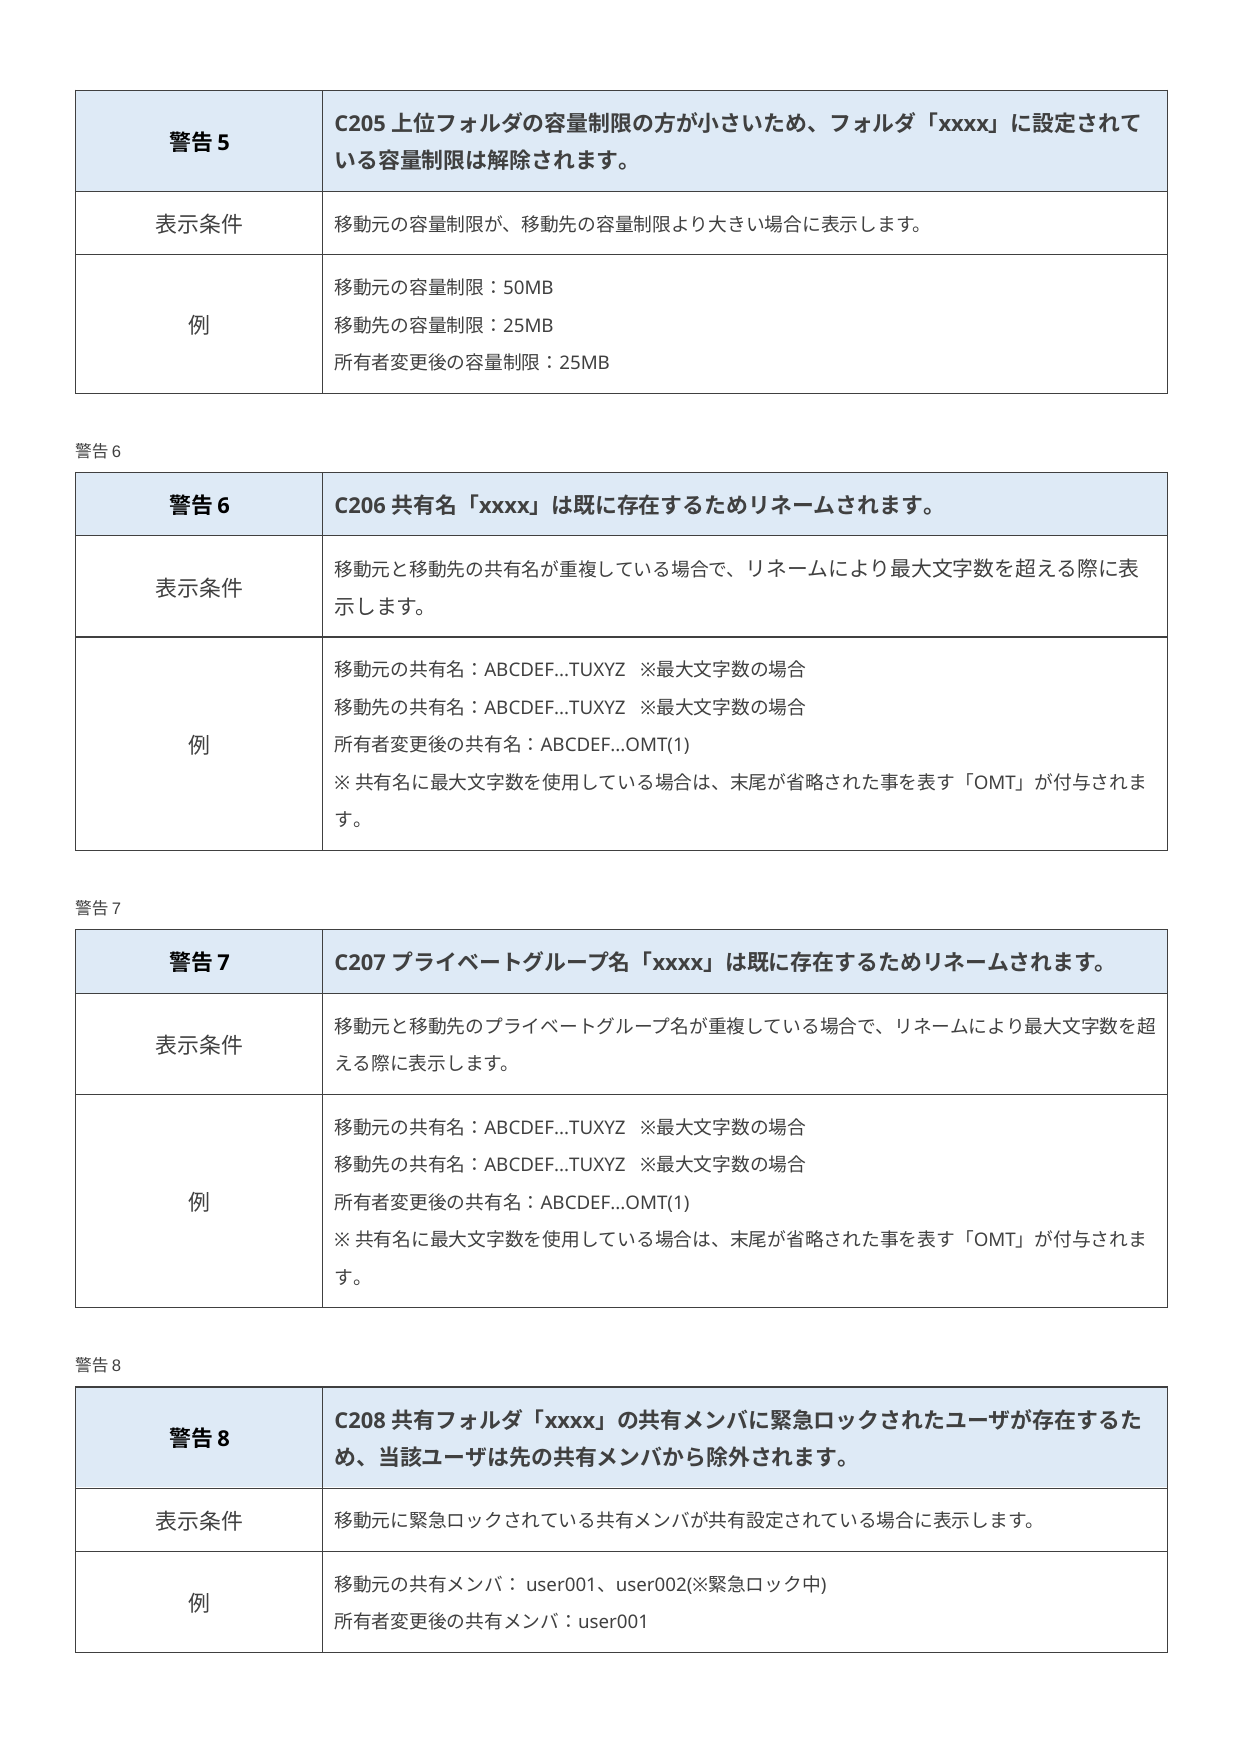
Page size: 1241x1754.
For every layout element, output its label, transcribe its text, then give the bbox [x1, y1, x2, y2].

table_header 警告5 [76, 91, 322, 191]
table_cell 移動元と移動先のプライベートグループ名が重複している場合で、リネームにより最大文字数を超える際に表示します。 [323, 994, 1167, 1094]
subtitle 警告6 [75, 431, 1165, 469]
table_header C207 プライベートグループ名「xxxx」は既に存在するためリネームされます。 [323, 930, 1167, 993]
table_cell 移動元の容量制限が、移動先の容量制限より大きい場合に表示します。 [323, 192, 1167, 254]
table_cell 移動元の共有名：ABCDEF...TUXYZ ※最大文字数の場合 移動先の共有名：ABCDEF...TUXYZ ※最大文字数の場合 所有者変更後の共有名：ABCDEF...OMT(1) ※ 共有名に最大文字数を使用している場合は、末尾が省略された事を表す「OMT」が付与されます。 [323, 638, 1167, 850]
table_cell 例 [76, 255, 322, 393]
subtitle 警告7 [75, 888, 1165, 926]
table_header 警告8 [76, 1388, 322, 1487]
table_header C205 上位フォルダの容量制限の方が小さいため、フォルダ「xxxx」に設定されている容量制限は解除されます。 [323, 91, 1167, 191]
table_cell 例 [76, 1095, 322, 1307]
table_cell 移動元の共有名：ABCDEF...TUXYZ ※最大文字数の場合 移動先の共有名：ABCDEF...TUXYZ ※最大文字数の場合 所有者変更後の共有名：ABCDEF...OMT(1) ※ 共有名に最大文字数を使用している場合は、末尾が省略された事を表す「OMT」が付与されます。 [323, 1095, 1167, 1307]
table_cell 表示条件 [76, 192, 322, 254]
table_header C208 共有フォルダ「xxxx」の共有メンバに緊急ロックされたユーザが存在するため、当該ユーザは先の共有メンバから除外されます。 [323, 1388, 1167, 1487]
subtitle 警告8 [75, 1346, 1165, 1383]
table_cell 例 [76, 638, 322, 850]
table_cell 移動元の容量制限：50MB 移動先の容量制限：25MB 所有者変更後の容量制限：25MB [323, 255, 1167, 393]
table_header 警告7 [76, 930, 322, 993]
table_header 警告6 [76, 473, 322, 535]
table_cell 表示条件 [76, 1489, 322, 1551]
table_cell 表示条件 [76, 536, 322, 636]
table_cell 移動元と移動先の共有名が重複している場合で、リネームにより最大文字数を超える際に表示します。 [323, 536, 1167, 636]
table_cell 移動元に緊急ロックされている共有メンバが共有設定されている場合に表示します。 [323, 1489, 1167, 1551]
table_header C206 共有名「xxxx」は既に存在するためリネームされます。 [323, 473, 1167, 535]
table_cell 例 [76, 1552, 322, 1652]
table_cell 表示条件 [76, 994, 322, 1094]
table_cell 移動元の共有メンバ： user001、user002(※緊急ロック中) 所有者変更後の共有メンバ：user001 [323, 1552, 1167, 1652]
